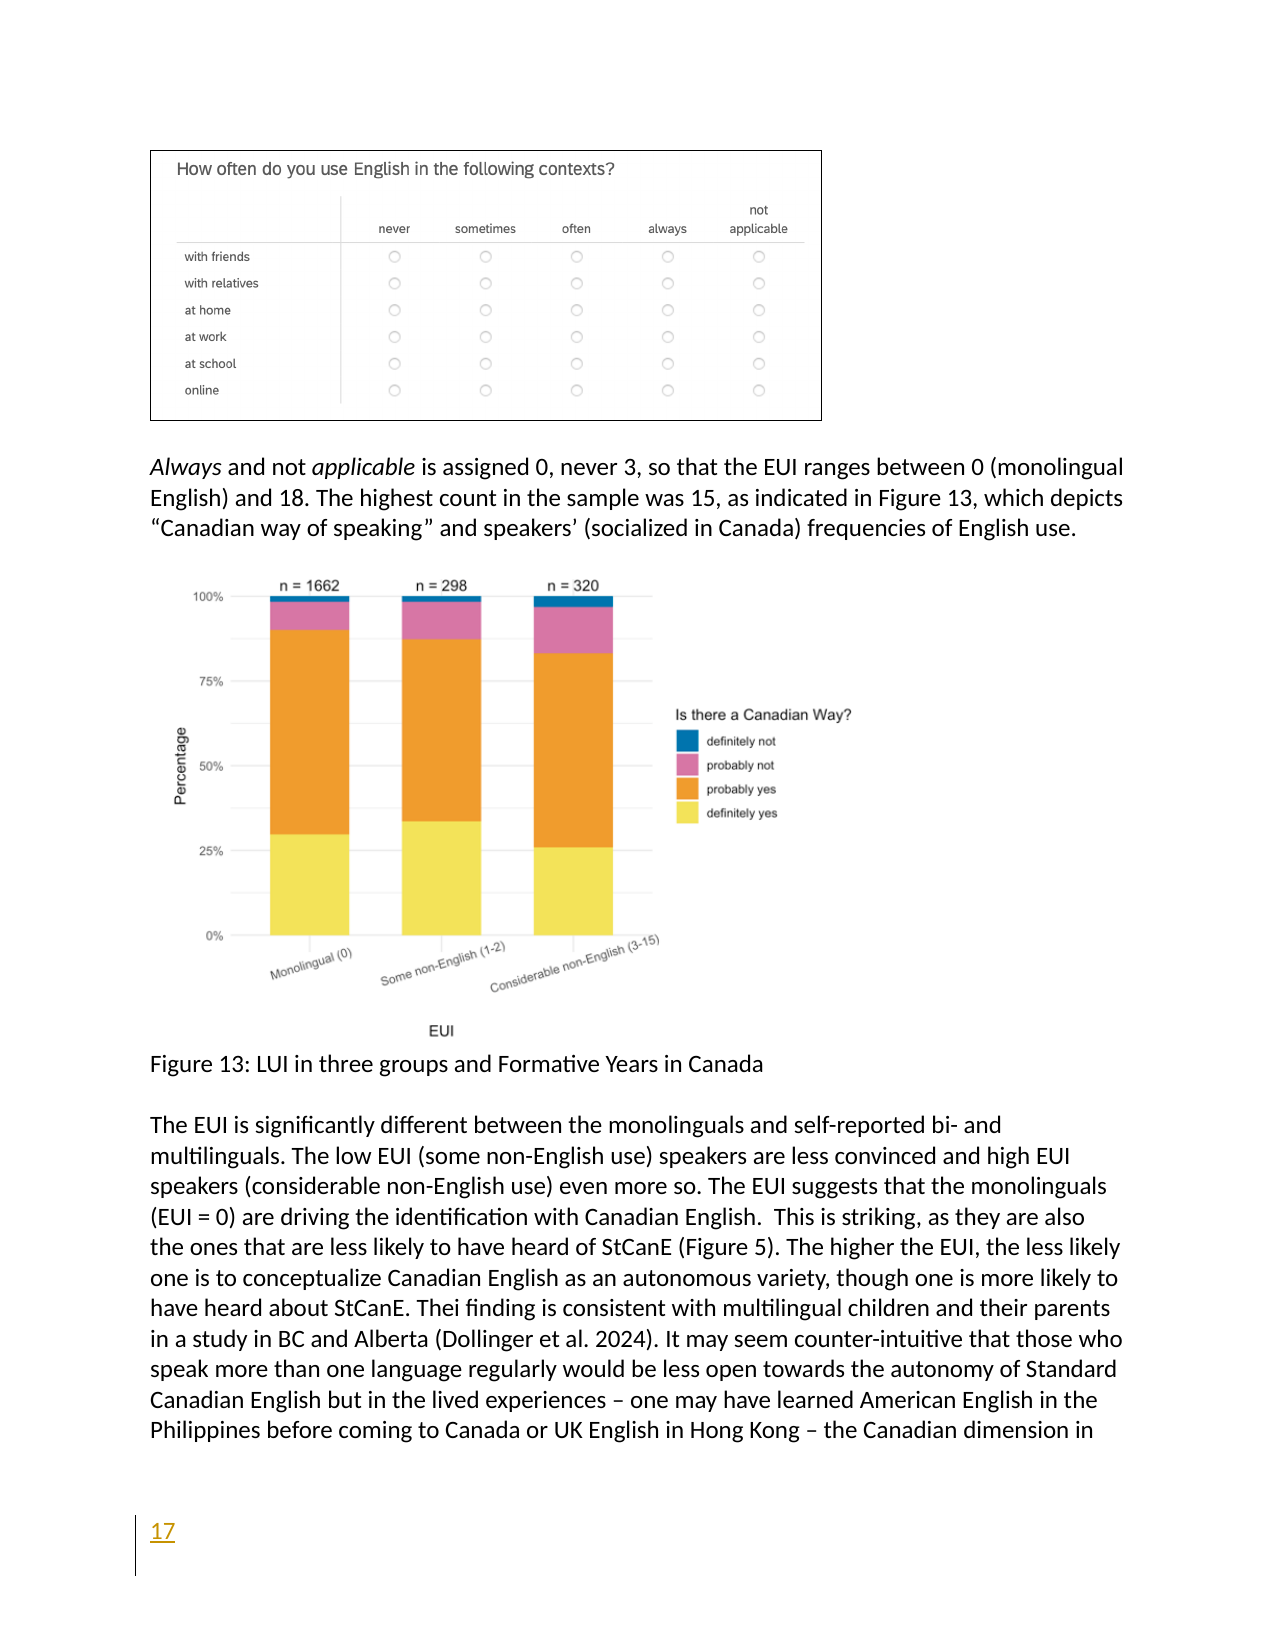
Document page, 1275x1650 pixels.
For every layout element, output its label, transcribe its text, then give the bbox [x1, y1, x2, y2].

text Always and not applicable is assigned 0, never 3, so that the EUI ranges between 0 (monolingual English) and 18. The highest count in the sample was 15, as indicated in Figure 13, which depicts “Canadian way of speaking” and speakers’ (socialized in Canada) frequencies of English use. [150, 451, 1125, 543]
picture [150, 573, 878, 1049]
picture [151, 151, 821, 420]
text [150, 1109, 1125, 1445]
text Figure 13: LUI in three groups and Formative Years in Canada [150, 1048, 1125, 1079]
